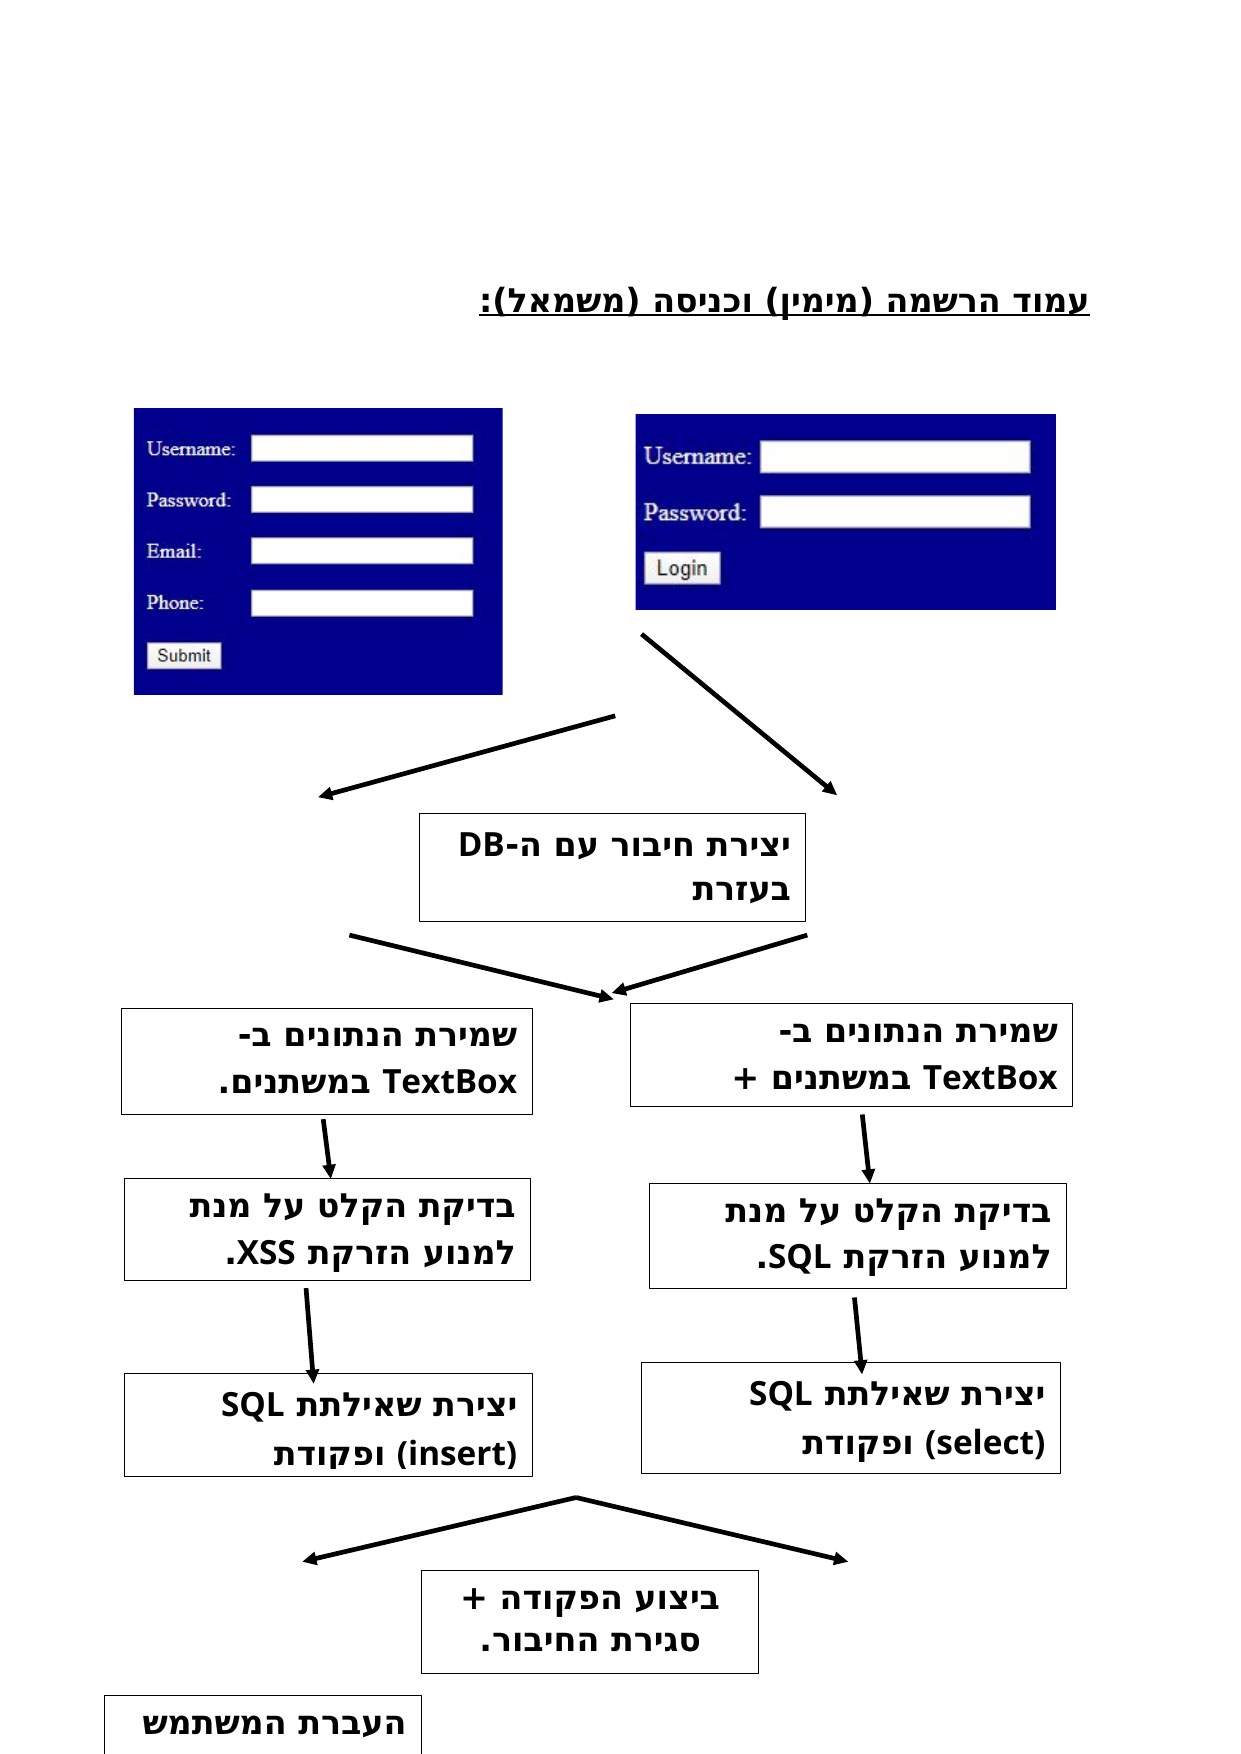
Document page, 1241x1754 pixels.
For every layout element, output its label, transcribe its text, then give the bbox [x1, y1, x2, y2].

picture [635, 414, 1056, 610]
text עמוד הרשמה (מימין) וכניסה (משמאל): [150, 281, 1090, 320]
picture [133, 408, 503, 695]
